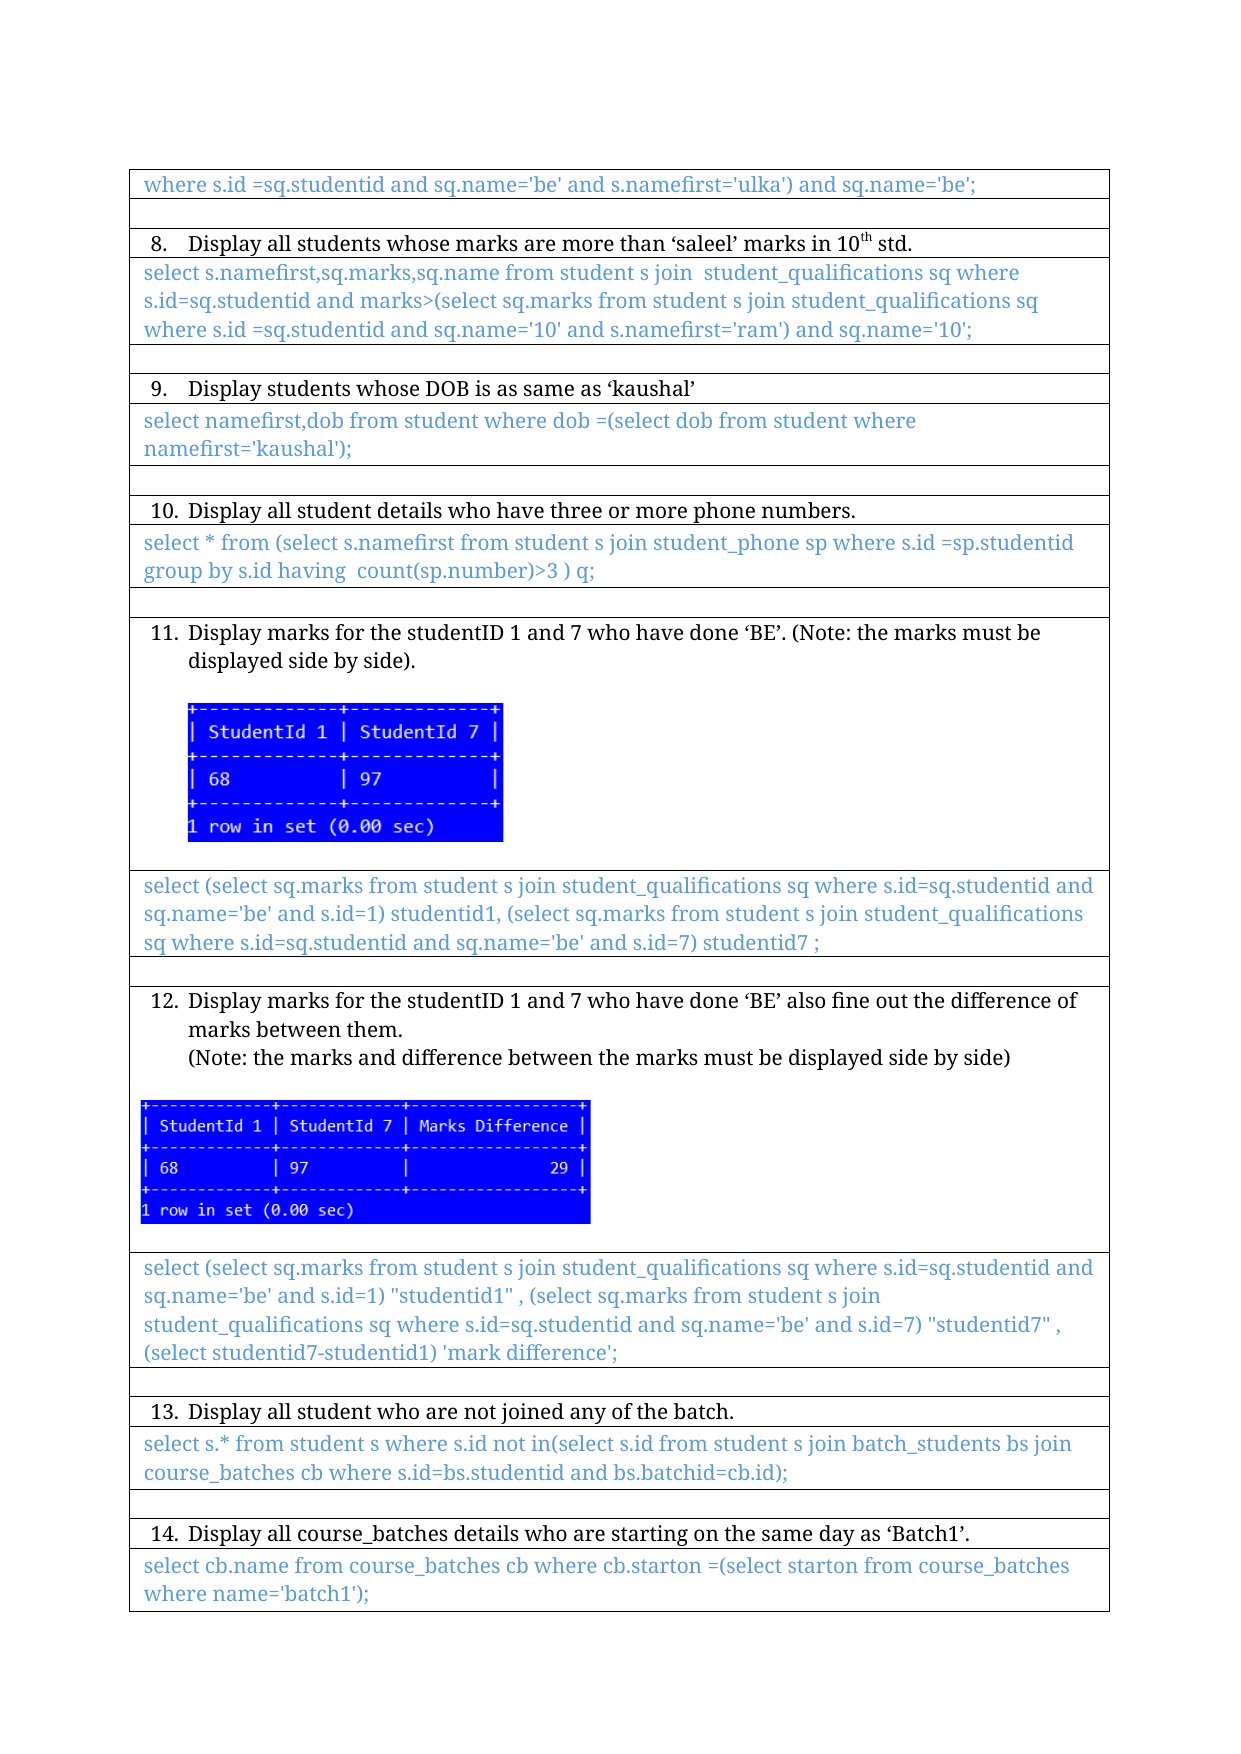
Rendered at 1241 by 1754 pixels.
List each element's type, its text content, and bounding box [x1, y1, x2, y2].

table_cell Display marks for the studentID 1 and 7 who have done ‘BE’ also fine out the difference of marks between them. (Note: the marks and difference between the marks must be displayed side by side) [130, 987, 1109, 1252]
table_cell select cb.name from course_batches cb where cb.starton =(select starton from course_batches where name='batch1'); [130, 1549, 1109, 1611]
table_cell Display all students whose marks are more than ‘saleel’ marks in 10th std. [130, 229, 1109, 257]
table_cell Display all student who are not joined any of the batch. [130, 1397, 1109, 1426]
table_cell select s.namefirst,sq.marks,sq.name from student s join student_qualifications sq where s.id=sq.studentid and marks>(select sq.marks from student s join student_qualifications sq where s.id =sq.studentid and sq.name='10' and s.namefirst='ram') and sq.name='10'; [130, 258, 1109, 343]
table_cell [130, 199, 1109, 228]
table_cell Display marks for the studentID 1 and 7 who have done ‘BE’. (Note: the marks must be displayed side by side). [130, 618, 1109, 870]
table_cell select (select sq.marks from student s join student_qualifications sq where s.id=sq.studentid and sq.name='be' and s.id=1) studentid1, (select sq.marks from student s join student_qualifications sq where s.id=sq.studentid and sq.name='be' and s.id=7) studentid7 ; [130, 871, 1109, 956]
table_cell [130, 466, 1109, 495]
table_cell select * from (select s.namefirst from student s join student_phone sp where s.id =sp.studentid group by s.id having count(sp.number)>3 ) q; [130, 525, 1109, 587]
table_cell [130, 345, 1109, 373]
table_cell [130, 588, 1109, 617]
table_cell [130, 1490, 1109, 1518]
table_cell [130, 170, 1109, 198]
table_cell Display all student details who have three or more phone numbers. [130, 496, 1109, 524]
table_cell select s.* from student s where s.id not in(select s.id from student s join batch_students bs join course_batches cb where s.id=bs.studentid and bs.batchid=cb.id); [130, 1427, 1109, 1489]
picture [187, 703, 504, 842]
table_cell [130, 957, 1109, 986]
table_cell Display students whose DOB is as same as ‘kaushal’ [130, 374, 1109, 402]
picture [140, 1100, 591, 1224]
table_cell select (select sq.marks from student s join student_qualifications sq where s.id=sq.studentid and sq.name='be' and s.id=1) "studentid1" , (select sq.marks from student s join student_qualifications sq where s.id=sq.studentid and sq.name='be' and s.id=7) "studentid7" , (select studentid7-studentid1) 'mark difference'; [130, 1253, 1109, 1367]
table_cell Display all course_batches details who are starting on the same day as ‘Batch1’. [130, 1519, 1109, 1548]
table_cell [130, 1368, 1109, 1396]
table_cell select namefirst,dob from student where dob =(select dob from student where namefirst='kaushal'); [130, 404, 1109, 465]
